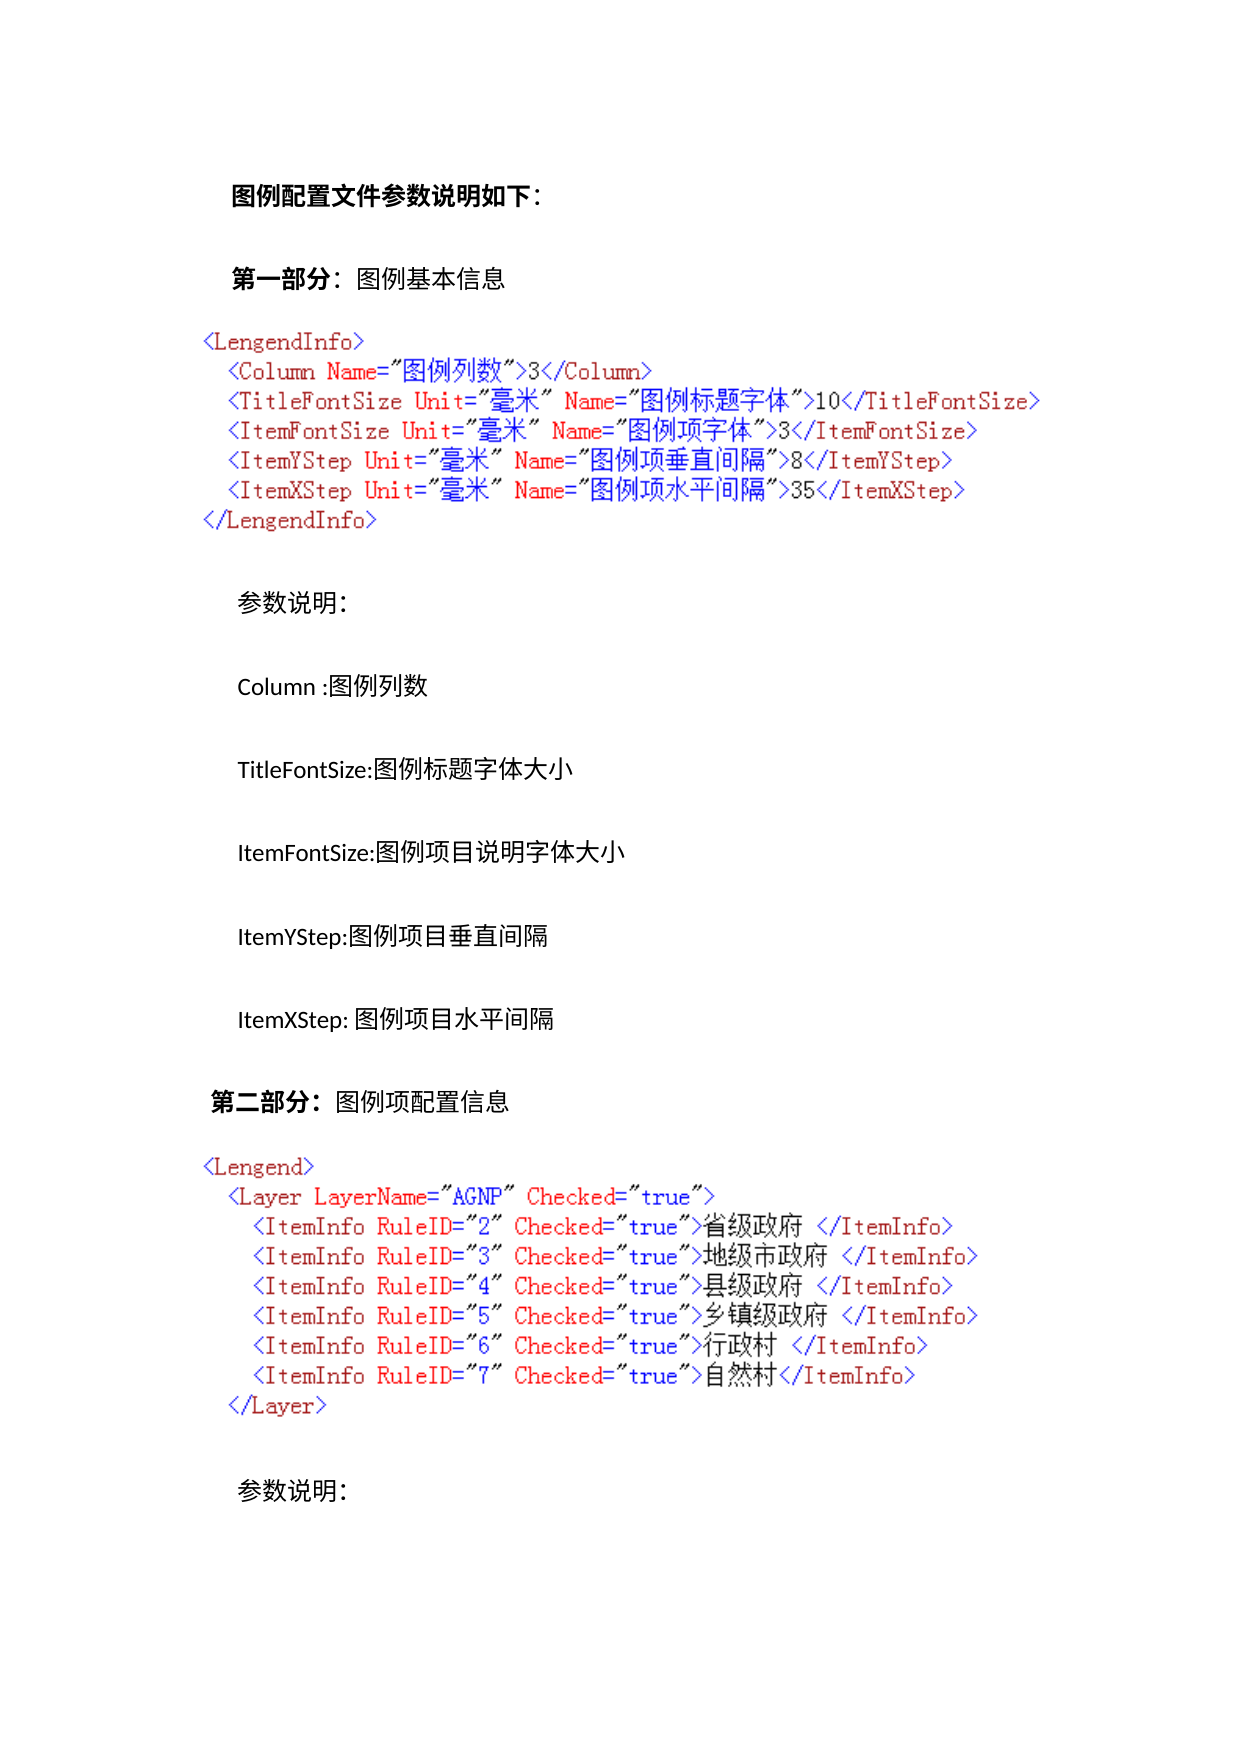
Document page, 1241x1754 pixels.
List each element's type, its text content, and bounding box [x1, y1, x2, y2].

picture [187, 328, 1052, 533]
text ItemYStep:图例项目垂直间隔 [187, 902, 1053, 967]
text 参数说明： [187, 569, 1053, 634]
picture [187, 1151, 1004, 1420]
text 图例配置文件参数说明如下： [187, 162, 1053, 227]
text ItemXStep: 图例项目水平间隔 [187, 985, 1053, 1050]
text 第一部分：图例基本信息 [187, 245, 1053, 310]
text TitleFontSize:图例标题字体大小 [187, 735, 1053, 800]
text 参数说明： [187, 1457, 1053, 1522]
text Column :图例列数 [187, 652, 1053, 717]
text 第二部分：图例项配置信息 [187, 1068, 1053, 1133]
text ItemFontSize:图例项目说明字体大小 [187, 818, 1053, 883]
